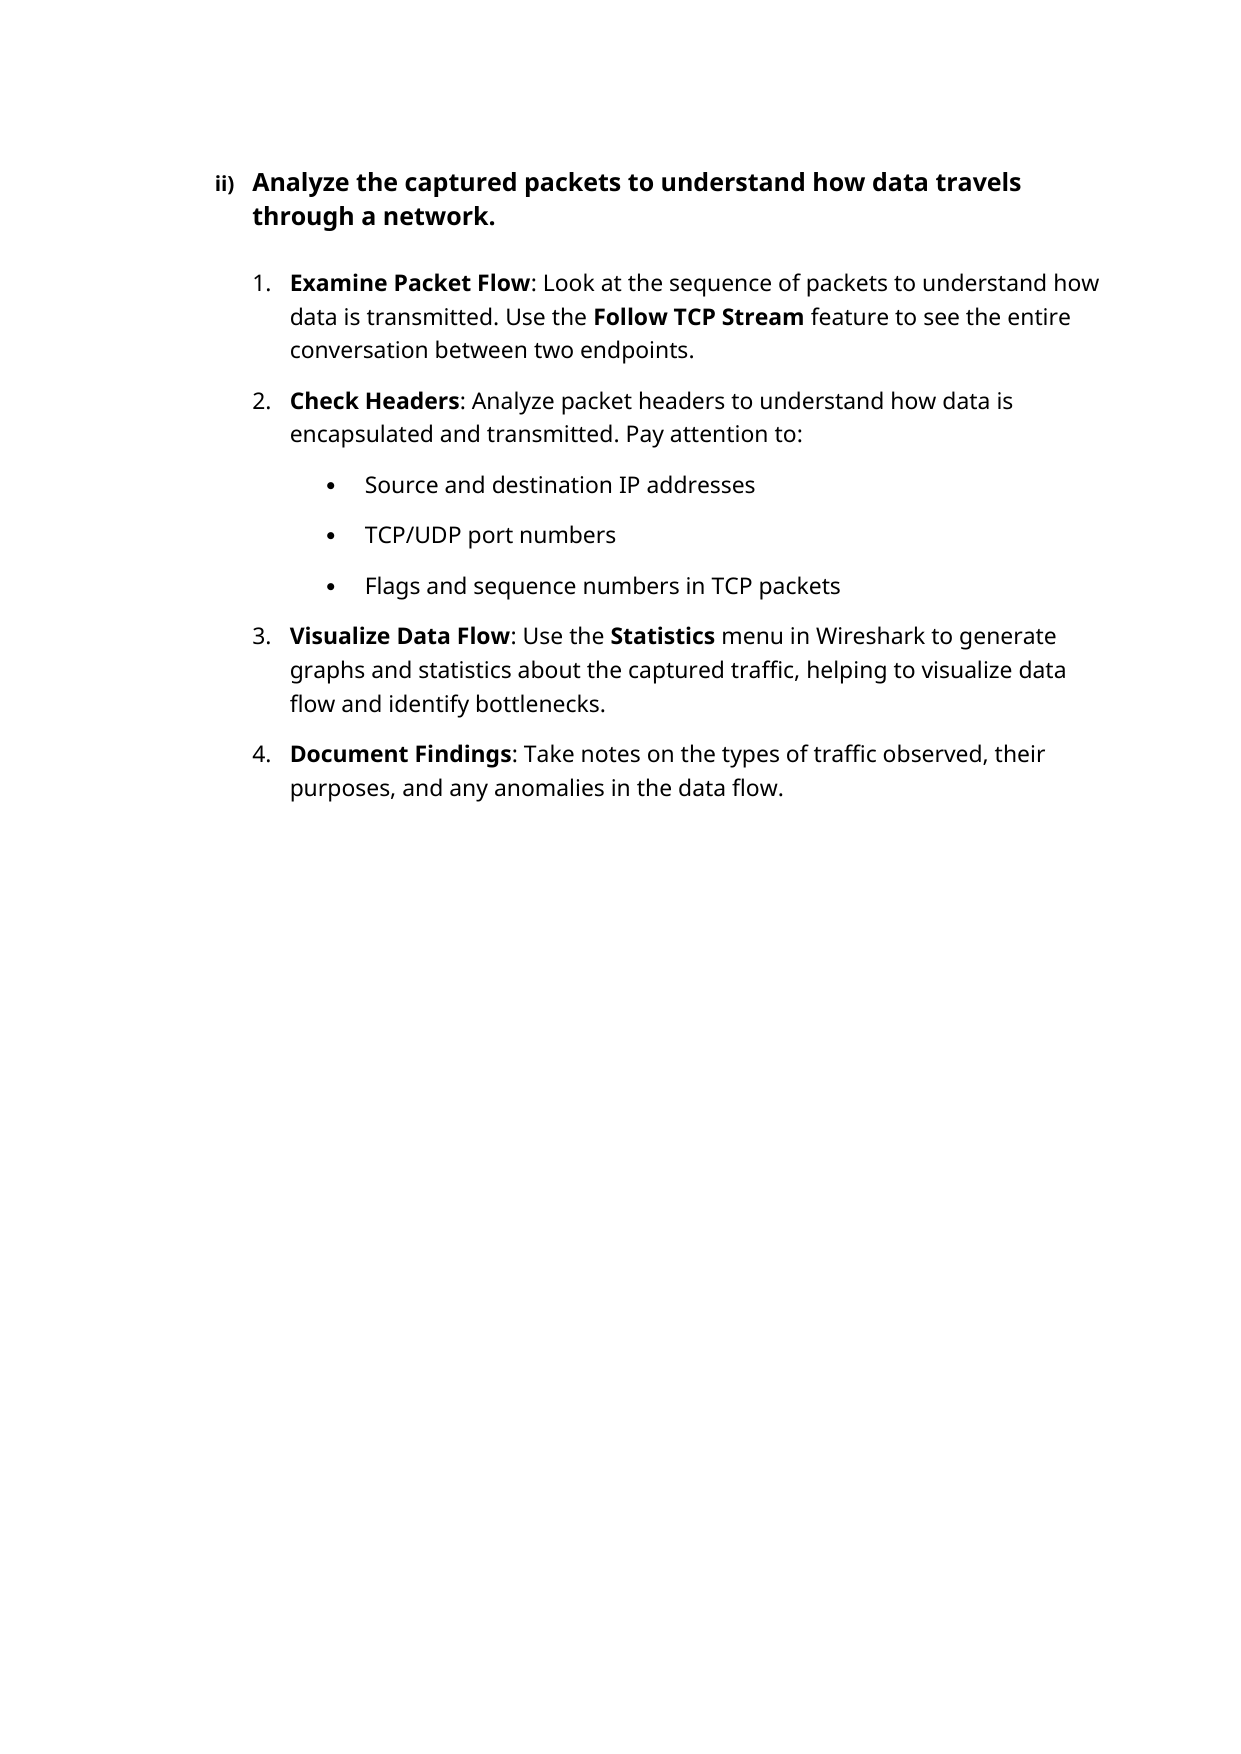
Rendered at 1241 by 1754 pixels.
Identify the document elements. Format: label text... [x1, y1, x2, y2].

list TCP/UDP port numbers [327, 519, 1101, 551]
list Source and destination IP addresses [327, 469, 1101, 500]
list Analyze the captured packets to understand how data travels through a network. [214, 164, 1101, 233]
list Visualize Data Flow: Use the Statistics menu in Wireshark to generate graphs and statistics about the captured traffic, helping to visualize data flow and identify bottlenecks. [252, 620, 1101, 719]
list Check Headers: Analyze packet headers to understand how data is encapsulated and transmitted. Pay attention to: [252, 385, 1101, 450]
list Examine Packet Flow: Look at the sequence of packets to understand how data is transmitted. Use the Follow TCP Stream feature to see the entire conversation between two endpoints. [252, 267, 1101, 366]
list Document Findings: Take notes on the types of traffic observed, their purposes, and any anomalies in the data flow. [252, 738, 1101, 803]
list Flags and sequence numbers in TCP packets [327, 570, 1101, 601]
